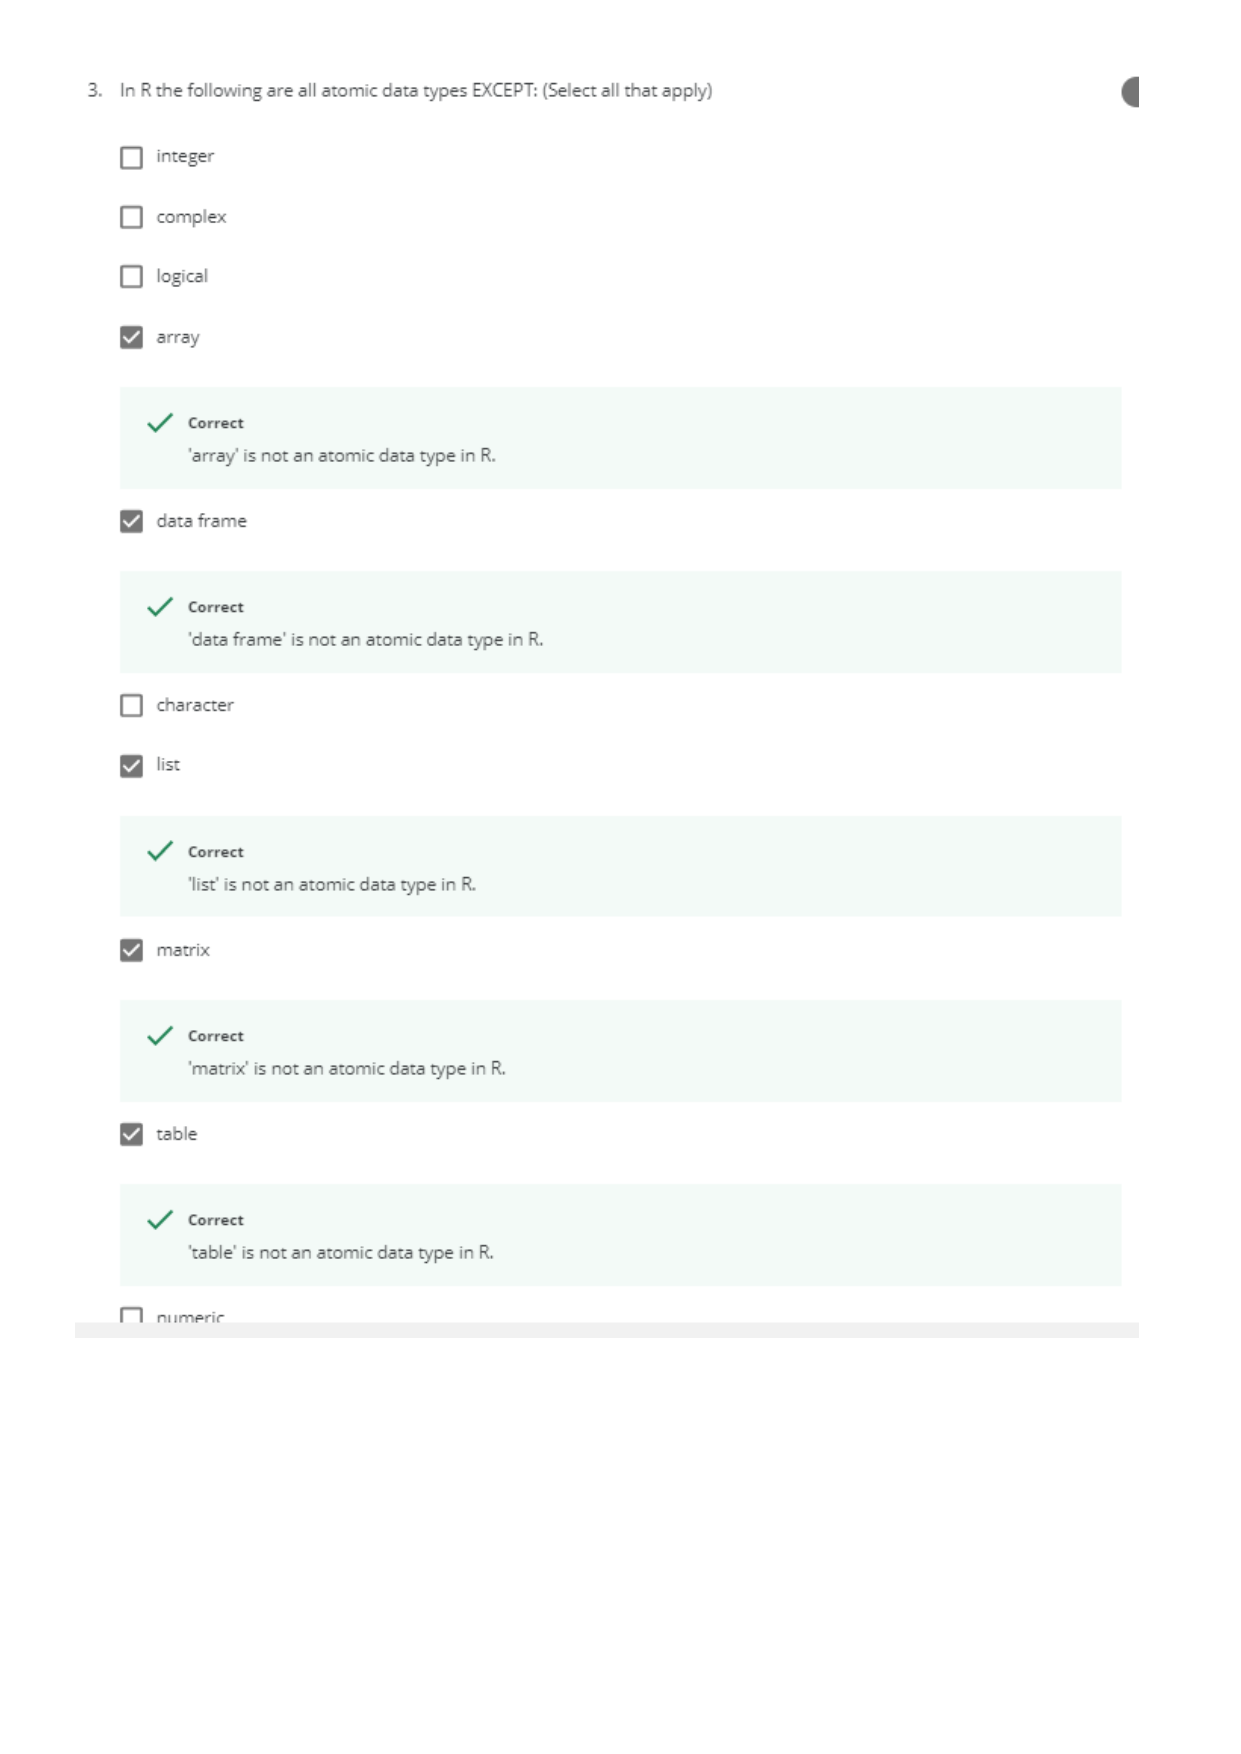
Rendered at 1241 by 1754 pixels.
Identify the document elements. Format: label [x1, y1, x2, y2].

picture [75, 75, 1139, 1338]
